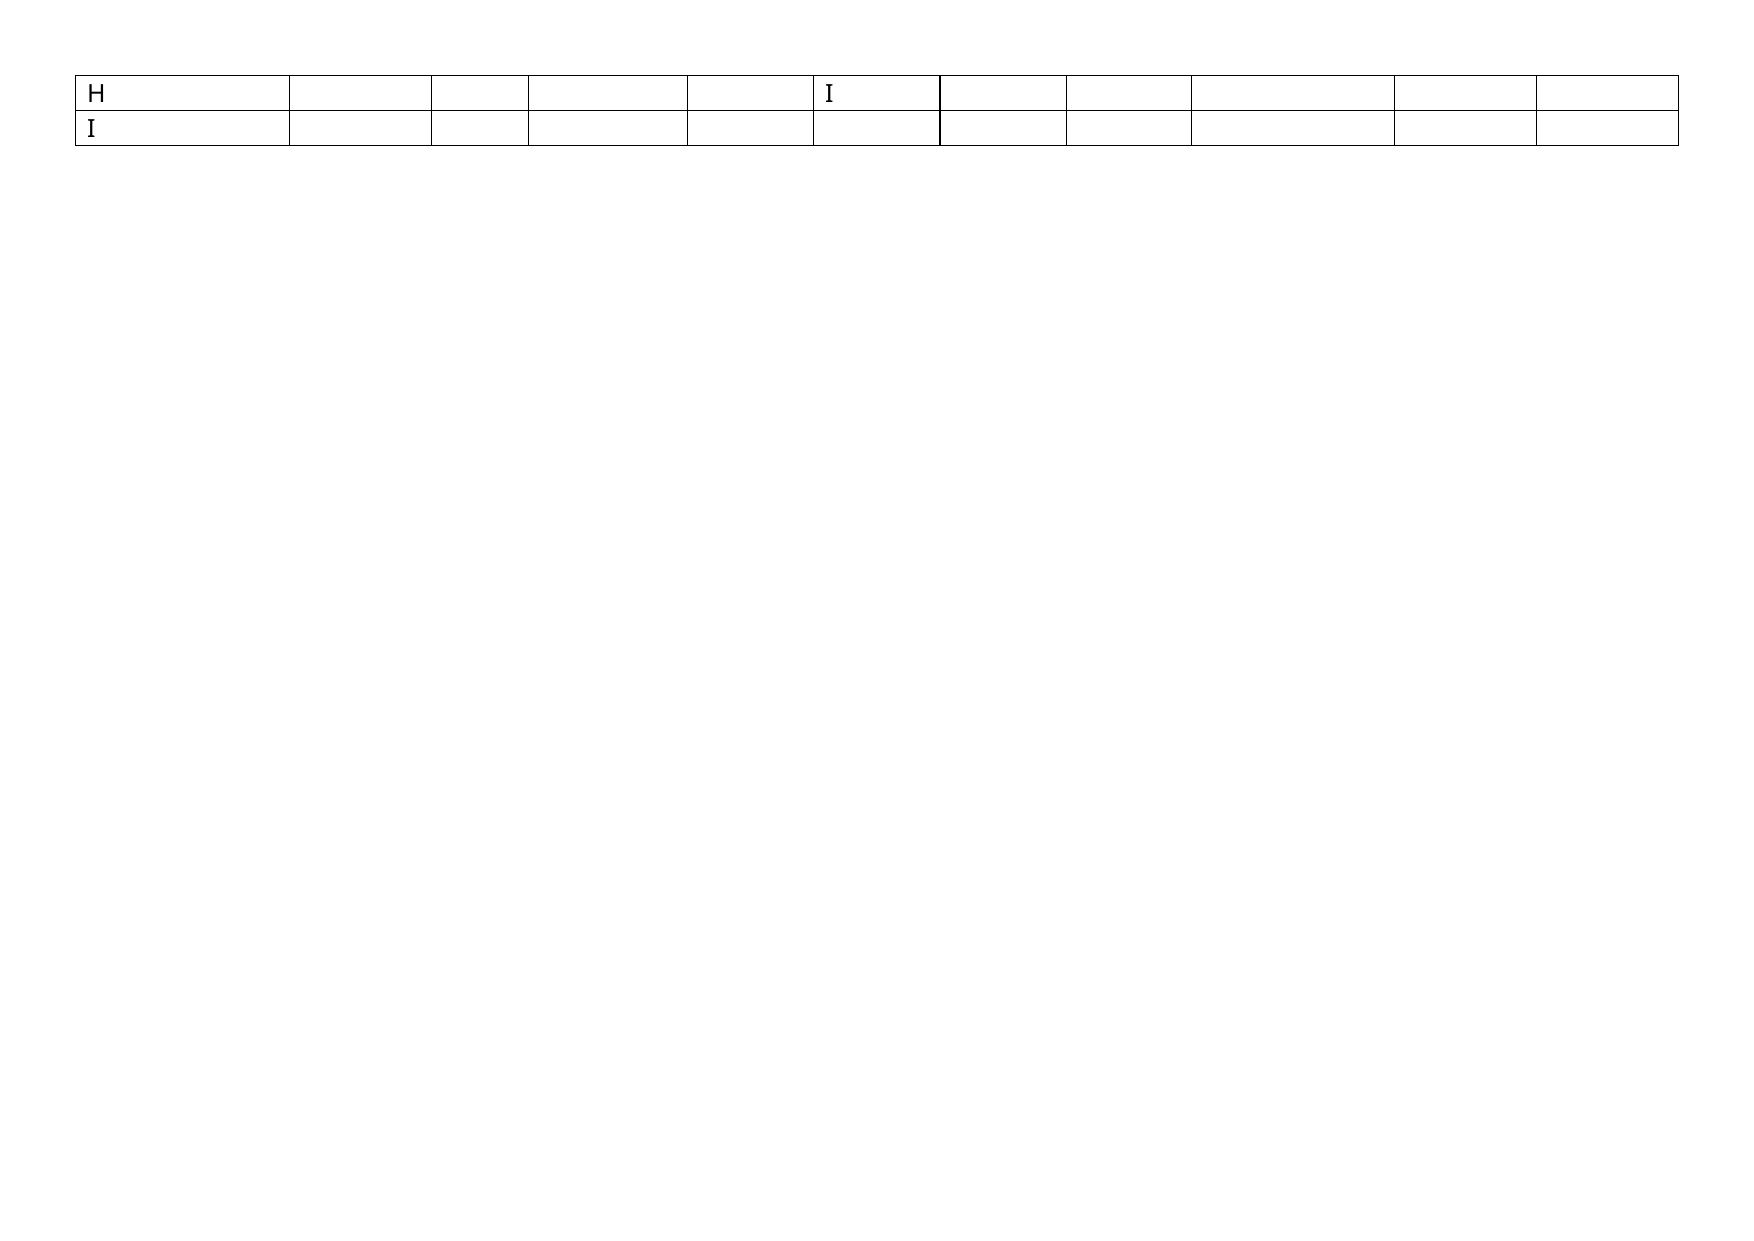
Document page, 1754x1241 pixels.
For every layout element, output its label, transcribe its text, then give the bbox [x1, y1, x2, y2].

table_cell [1537, 76, 1678, 110]
table_cell [814, 111, 939, 145]
table_cell H [76, 76, 289, 110]
table_cell [1192, 76, 1394, 110]
table_cell [941, 76, 1066, 110]
table_cell [290, 111, 431, 145]
table_cell I [814, 76, 939, 110]
table_cell [432, 76, 528, 110]
table_cell [1067, 111, 1191, 145]
table_cell I [76, 111, 289, 145]
table_cell [1537, 111, 1678, 145]
table_cell [688, 76, 813, 110]
table_cell [290, 76, 431, 110]
table_cell [529, 111, 687, 145]
table_cell [1067, 76, 1191, 110]
table_cell [941, 111, 1066, 145]
table_cell [432, 111, 528, 145]
table_cell [1395, 76, 1536, 110]
table_cell [688, 111, 813, 145]
table_cell [529, 76, 687, 110]
table_cell [1192, 111, 1394, 145]
table_cell [1395, 111, 1536, 145]
